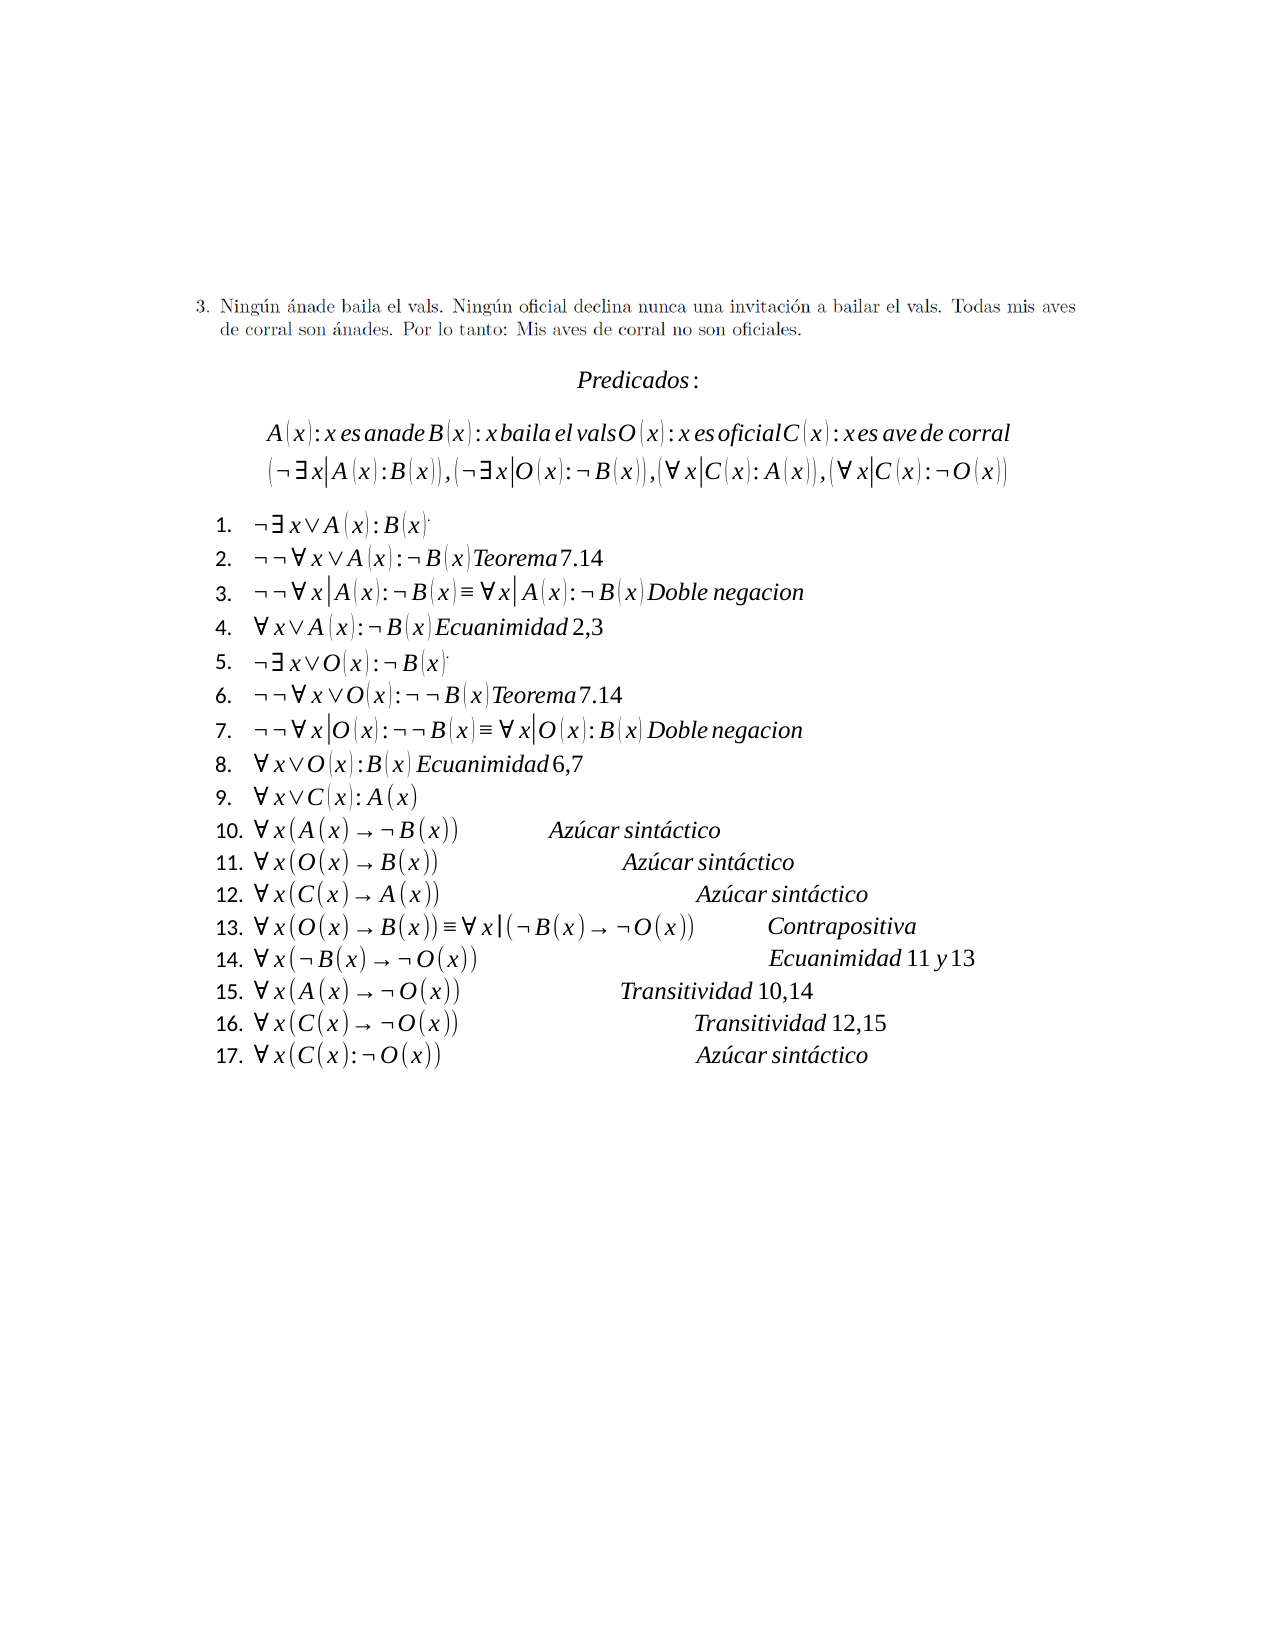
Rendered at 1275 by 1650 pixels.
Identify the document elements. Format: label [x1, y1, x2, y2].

picture [177, 288, 1098, 348]
